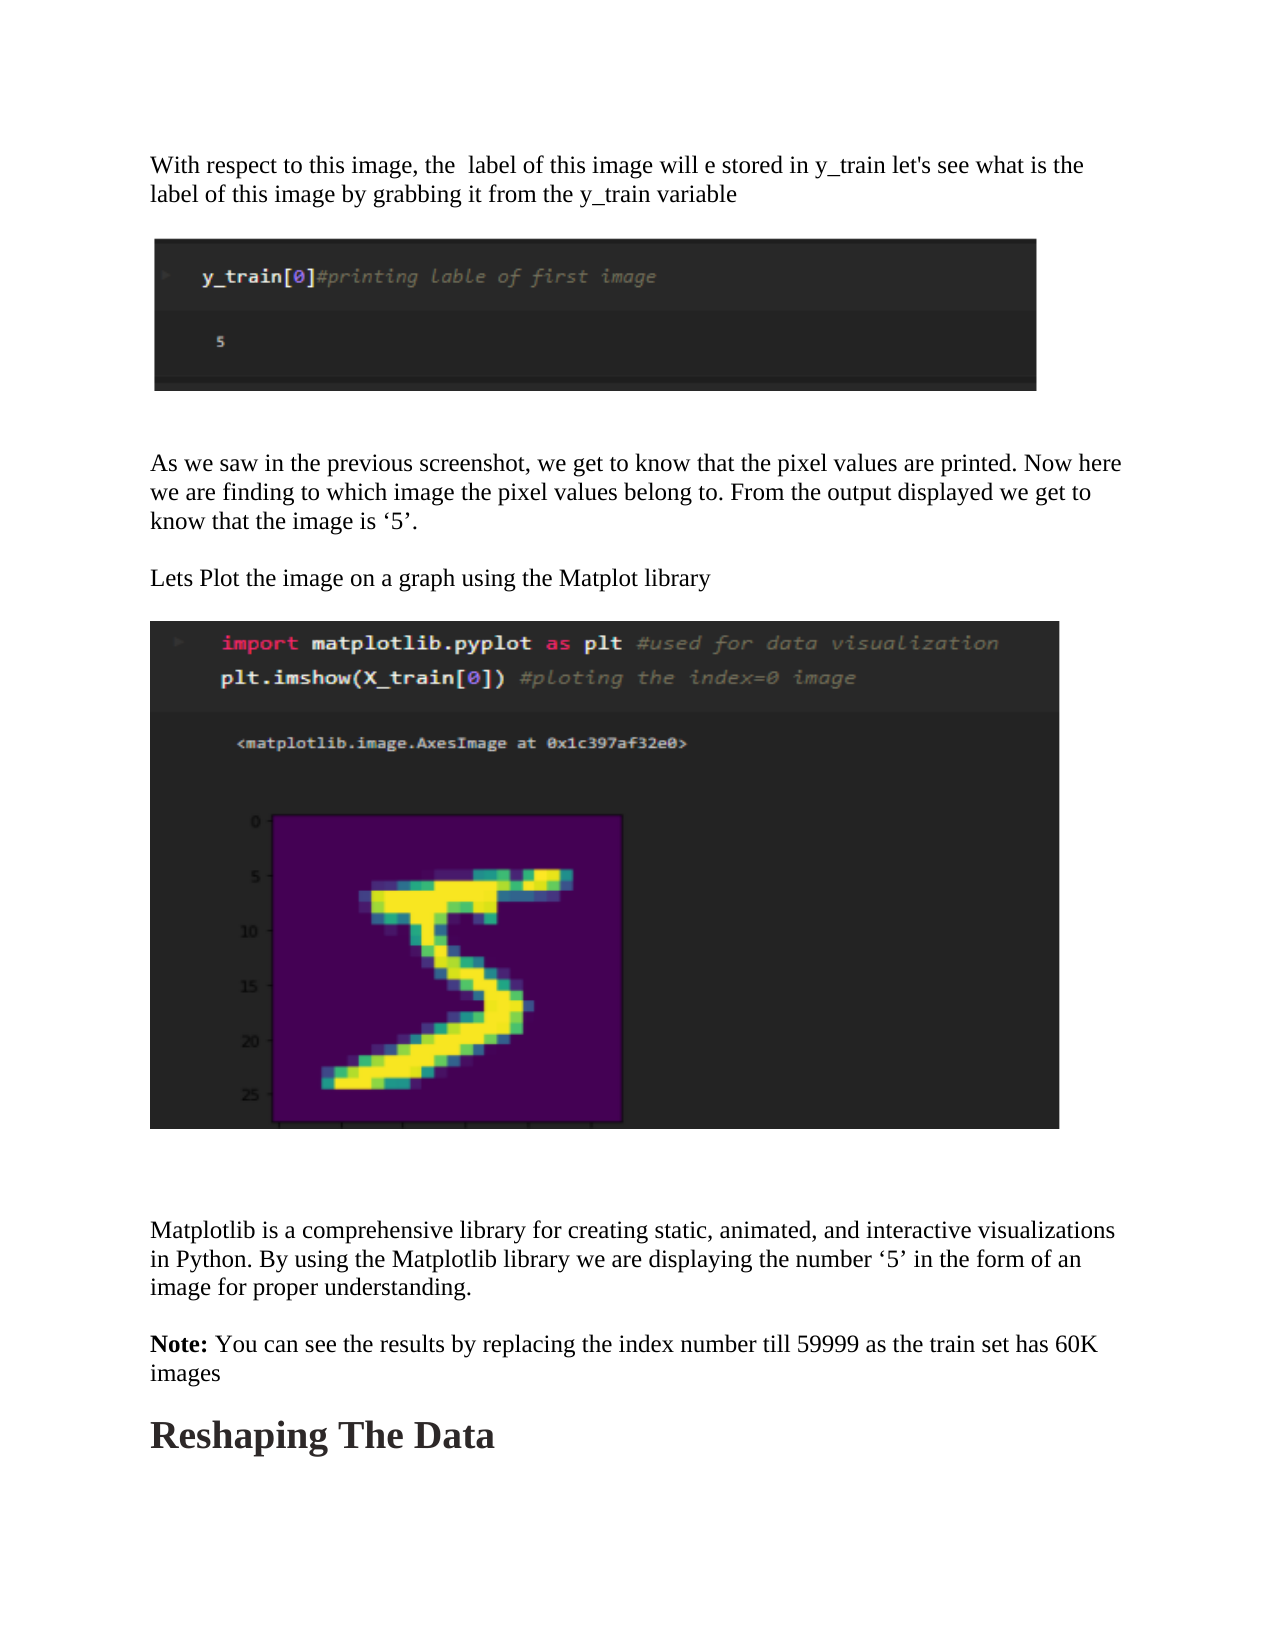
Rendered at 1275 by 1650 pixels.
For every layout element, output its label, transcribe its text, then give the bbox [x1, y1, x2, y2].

picture [150, 621, 1060, 1129]
text Lets Plot the image on a graph using the Matplot library [150, 535, 1125, 592]
text Note: You can see the results by replacing the index number till 59999 as the train set has 60K images [150, 1329, 1125, 1387]
picture [150, 236, 1043, 391]
text Matplotlib is a comprehensive library for creating static, animated, and interactive visualizations in Python. By using the Matplotlib library we are displaying the number ‘5’ in the form of an image for proper understanding. [150, 1215, 1125, 1329]
text As we saw in the previous screenshot, we get to know that the pixel values are printed. Now here we are finding to which image the pixel values belong to. From the output displayed we get to know that the image is ‘5’. [150, 448, 1125, 535]
text Reshaping The Data [150, 1412, 1125, 1457]
text With respect to this image, the label of this image will e stored in y_train let's see what is the label of this image by grabbing it from the y_train variable [150, 150, 1125, 207]
